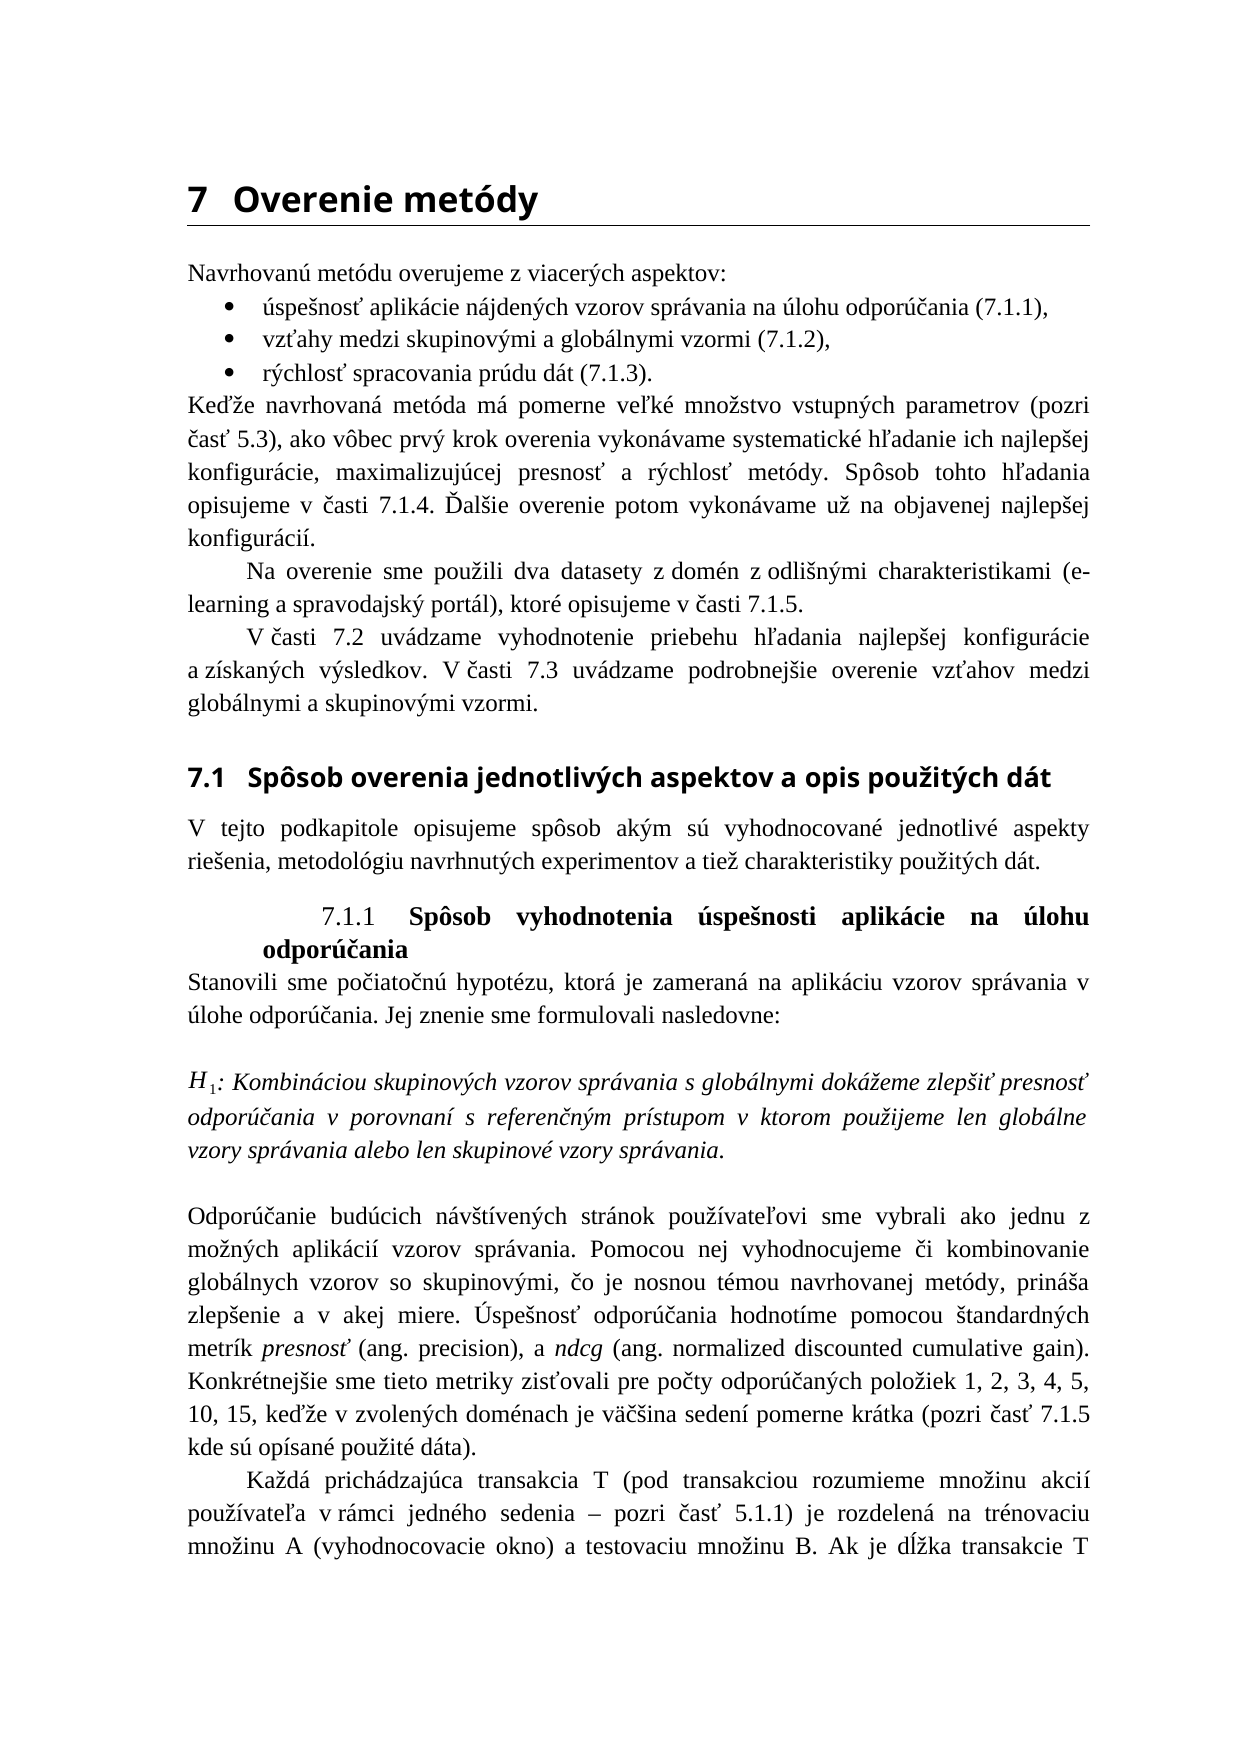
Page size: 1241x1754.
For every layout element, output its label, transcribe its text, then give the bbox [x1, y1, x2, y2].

text Navrhovanú metódu overujeme z viacerých aspektov: [187, 258, 1090, 287]
subtitle Overenie metódy [187, 175, 1090, 225]
text : Kombináciou skupinových vzorov správania s globálnymi dokážeme zlepšiť presnosť odporúčania v porovnaní s referenčným prístupom v ktorom použijeme len globálne vzory správania alebo len skupinové vzory správania. [187, 1066, 1090, 1164]
subtitle Spôsob overenia jednotlivých aspektov a opis použitých dát [187, 758, 1090, 795]
text Keďže navrhovaná metóda má pomerne veľké množstvo vstupných parametrov (pozri časť 5.3), ako vôbec prvý krok overenia vykonávame systematické hľadanie ich najlepšej konfigurácie, maximalizujúcej presnosť a rýchlosť metódy. Spôsob tohto hľadania opisujeme v časti 7.1.4. Ďalšie overenie potom vykonávame už na objavenej najlepšej konfigurácií. [187, 391, 1090, 551]
list vzťahy medzi skupinovými a globálnymi vzormi (7.1.2), [225, 324, 1090, 353]
text Stanovili sme počiatočnú hypotézu, ktorá je zameraná na aplikáciu vzorov správania v úlohe odporúčania. Jej znenie sme formulovali nasledovne: [187, 967, 1090, 1029]
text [187, 1465, 1090, 1560]
text V časti 7.2 uvádzame vyhodnotenie priebehu hľadania najlepšej konfigurácie a získaných výsledkov. V časti 7.3 uvádzame podrobnejšie overenie vzťahov medzi globálnymi a skupinovými vzormi. [187, 622, 1090, 717]
text Na overenie sme použili dva datasety z domén z odlišnými charakteristikami (e-learning a spravodajský portál), ktoré opisujeme v časti 7.1.5. [187, 556, 1090, 617]
text Odporúčanie budúcich návštívených stránok používateľovi sme vybrali ako jednu z možných aplikácií vzorov správania. Pomocou nej vyhodnocujeme či kombinovanie globálnych vzorov so skupinovými, čo je nosnou témou navrhovanej metódy, prináša zlepšenie a v akej miere. Úspešnosť odporúčania hodnotíme pomocou štandardných metrík presnosť (ang. precision), a ndcg (ang. normalized discounted cumulative gain). Konkrétnejšie sme tieto metriky zisťovali pre počty odporúčaných položiek 1, 2, 3, 4, 5, 10, 15, keďže v zvolených doménach je väčšina sedení pomerne krátka (pozri časť 7.1.5 kde sú opísané použité dáta). [187, 1201, 1090, 1461]
list rýchlosť spracovania prúdu dát (7.1.3). [225, 358, 1090, 386]
subtitle Spôsob vyhodnotenia úspešnosti aplikácie na úlohu odporúčania [262, 900, 1090, 965]
text V tejto podkapitole opisujeme spôsob akým sú vyhodnocované jednotlivé aspekty riešenia, metodológiu navrhnutých experimentov a tiež charakteristiky použitých dát. [187, 813, 1090, 875]
list úspešnosť aplikácie nájdených vzorov správania na úlohu odporúčania (7.1.1), [225, 292, 1090, 320]
